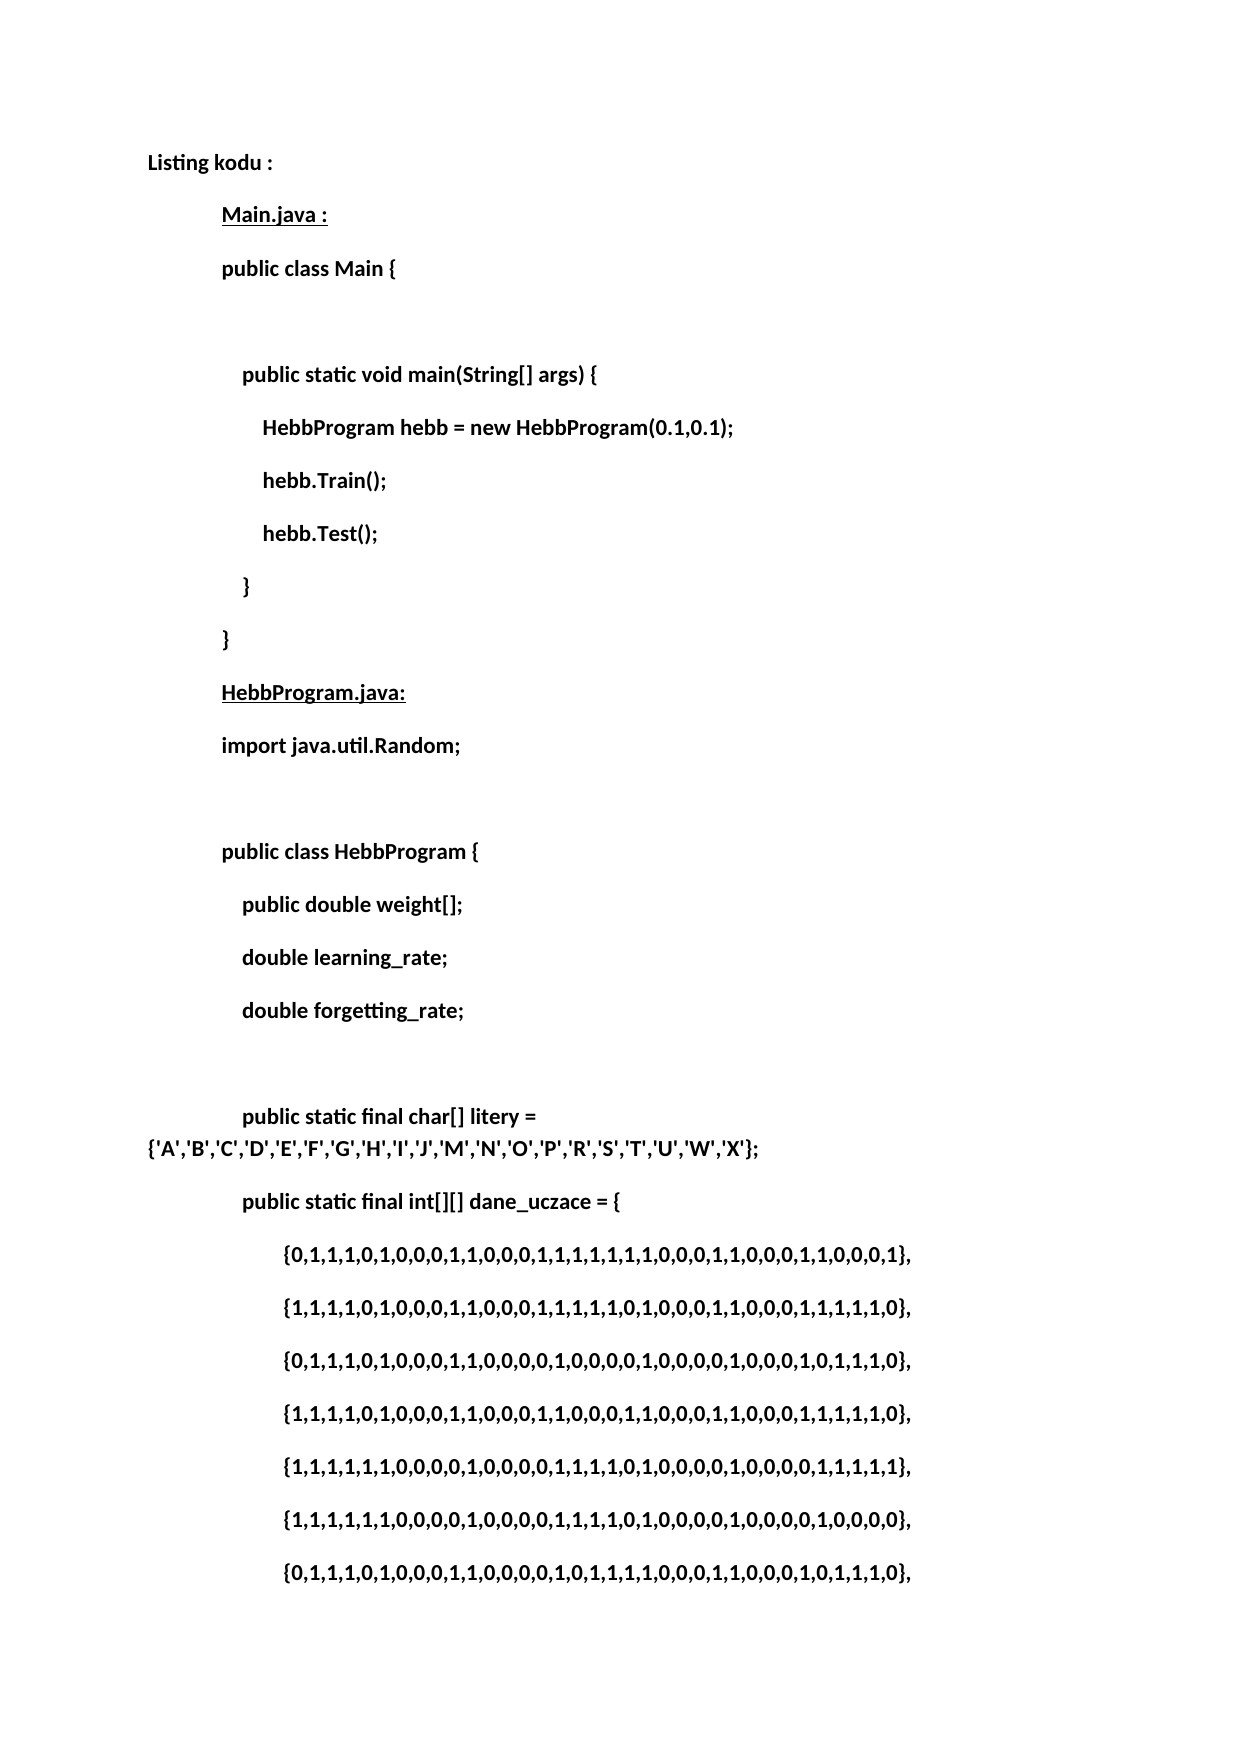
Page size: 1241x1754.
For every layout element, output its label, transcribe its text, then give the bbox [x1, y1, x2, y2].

text public class Main { [148, 254, 1093, 282]
text {0,1,1,1,0,1,0,0,0,1,1,0,0,0,0,1,0,1,1,1,1,0,0,0,1,1,0,0,0,1,0,1,1,1,0}, [148, 1558, 1093, 1586]
text public static final char[] litery = {'A','B','C','D','E','F','G','H','I','J','M','N','O','P','R','S','T','U','W','X'}; [148, 1102, 1093, 1162]
text } [148, 625, 1093, 653]
text Main.java : [148, 201, 1093, 229]
text {0,1,1,1,0,1,0,0,0,1,1,0,0,0,0,1,0,0,0,0,1,0,0,0,0,1,0,0,0,1,0,1,1,1,0}, [148, 1346, 1093, 1374]
text public double weight[]; [148, 890, 1093, 918]
text public static void main(String[] args) { [148, 360, 1093, 388]
text {1,1,1,1,0,1,0,0,0,1,1,0,0,0,1,1,1,1,1,0,1,0,0,0,1,1,0,0,0,1,1,1,1,1,0}, [148, 1293, 1093, 1321]
text Listing kodu : [148, 148, 1093, 176]
text import java.util.Random; [148, 731, 1093, 759]
text hebb.Train(); [148, 466, 1093, 494]
text {0,1,1,1,0,1,0,0,0,1,1,0,0,0,1,1,1,1,1,1,1,0,0,0,1,1,0,0,0,1,1,0,0,0,1}, [148, 1240, 1093, 1268]
text hebb.Test(); [148, 519, 1093, 547]
text {1,1,1,1,1,1,0,0,0,0,1,0,0,0,0,1,1,1,1,0,1,0,0,0,0,1,0,0,0,0,1,1,1,1,1}, [148, 1452, 1093, 1480]
text HebbProgram hebb = new HebbProgram(0.1,0.1); [148, 413, 1093, 441]
text double learning_rate; [148, 943, 1093, 971]
text HebbProgram.java: [148, 678, 1093, 706]
text public class HebbProgram { [148, 837, 1093, 865]
text {1,1,1,1,1,1,0,0,0,0,1,0,0,0,0,1,1,1,1,0,1,0,0,0,0,1,0,0,0,0,1,0,0,0,0}, [148, 1505, 1093, 1533]
text } [148, 572, 1093, 600]
text double forgetting_rate; [148, 996, 1093, 1024]
text public static final int[][] dane_uczace = { [148, 1187, 1093, 1215]
text {1,1,1,1,0,1,0,0,0,1,1,0,0,0,1,1,0,0,0,1,1,0,0,0,1,1,0,0,0,1,1,1,1,1,0}, [148, 1399, 1093, 1427]
